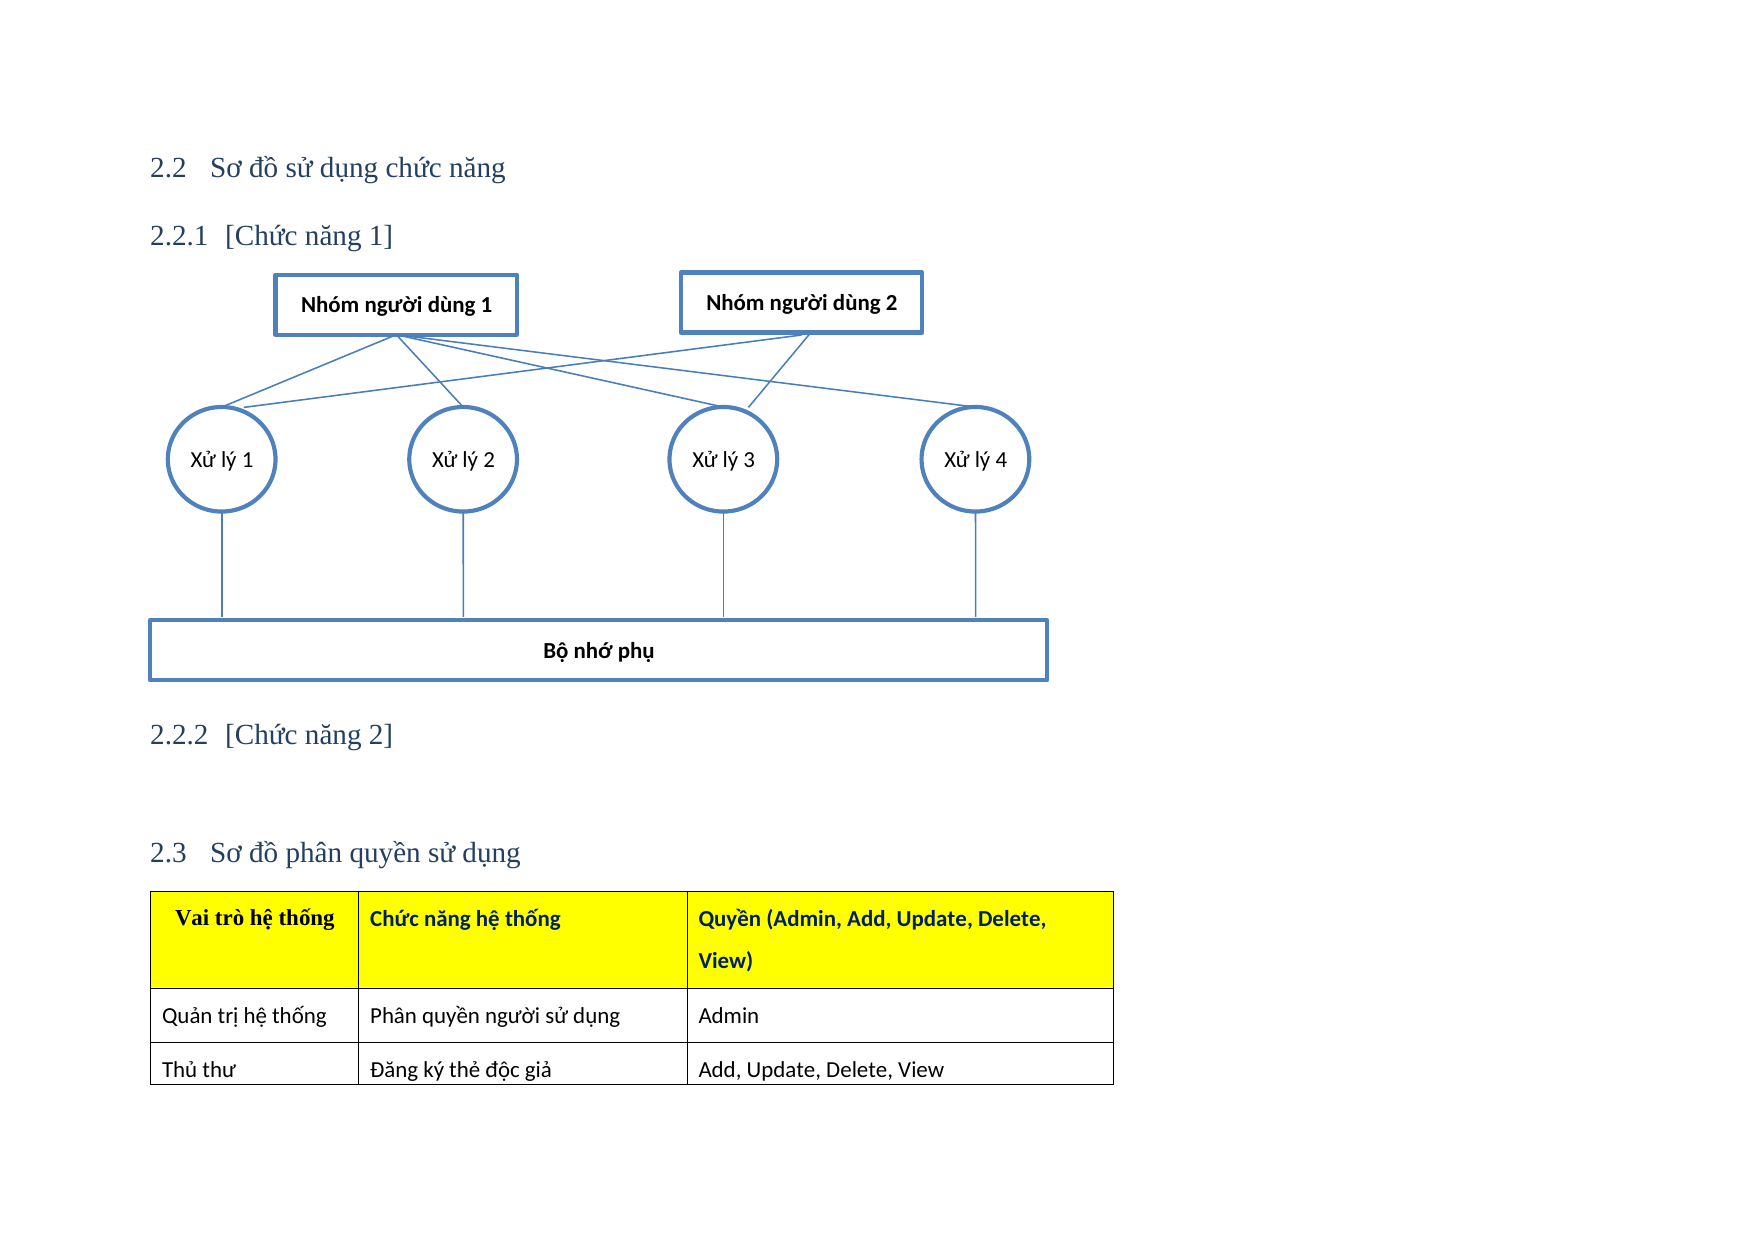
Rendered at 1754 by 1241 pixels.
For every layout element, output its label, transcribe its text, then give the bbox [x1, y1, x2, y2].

table_cell Admin [688, 989, 1113, 1042]
table_cell Quản trị hệ thống [151, 989, 358, 1042]
subtitle [Chức năng 2] [150, 717, 1604, 751]
table_cell Đăng ký thẻ độc giả [359, 1043, 687, 1084]
table_header Quyền (Admin, Add, Update, Delete, View) [688, 892, 1113, 987]
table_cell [688, 1043, 1113, 1084]
table_header Vai trò hệ thống [151, 892, 358, 987]
subtitle Sơ đồ sử dụng chức năng [150, 150, 1604, 183]
table_header Chức năng hệ thống [359, 892, 687, 987]
subtitle Sơ đồ phân quyền sử dụng [150, 835, 1604, 868]
subtitle [Chức năng 1] [150, 218, 1604, 252]
table_cell Phân quyền người sử dụng [359, 989, 687, 1042]
table_cell Thủ thư [151, 1043, 358, 1084]
